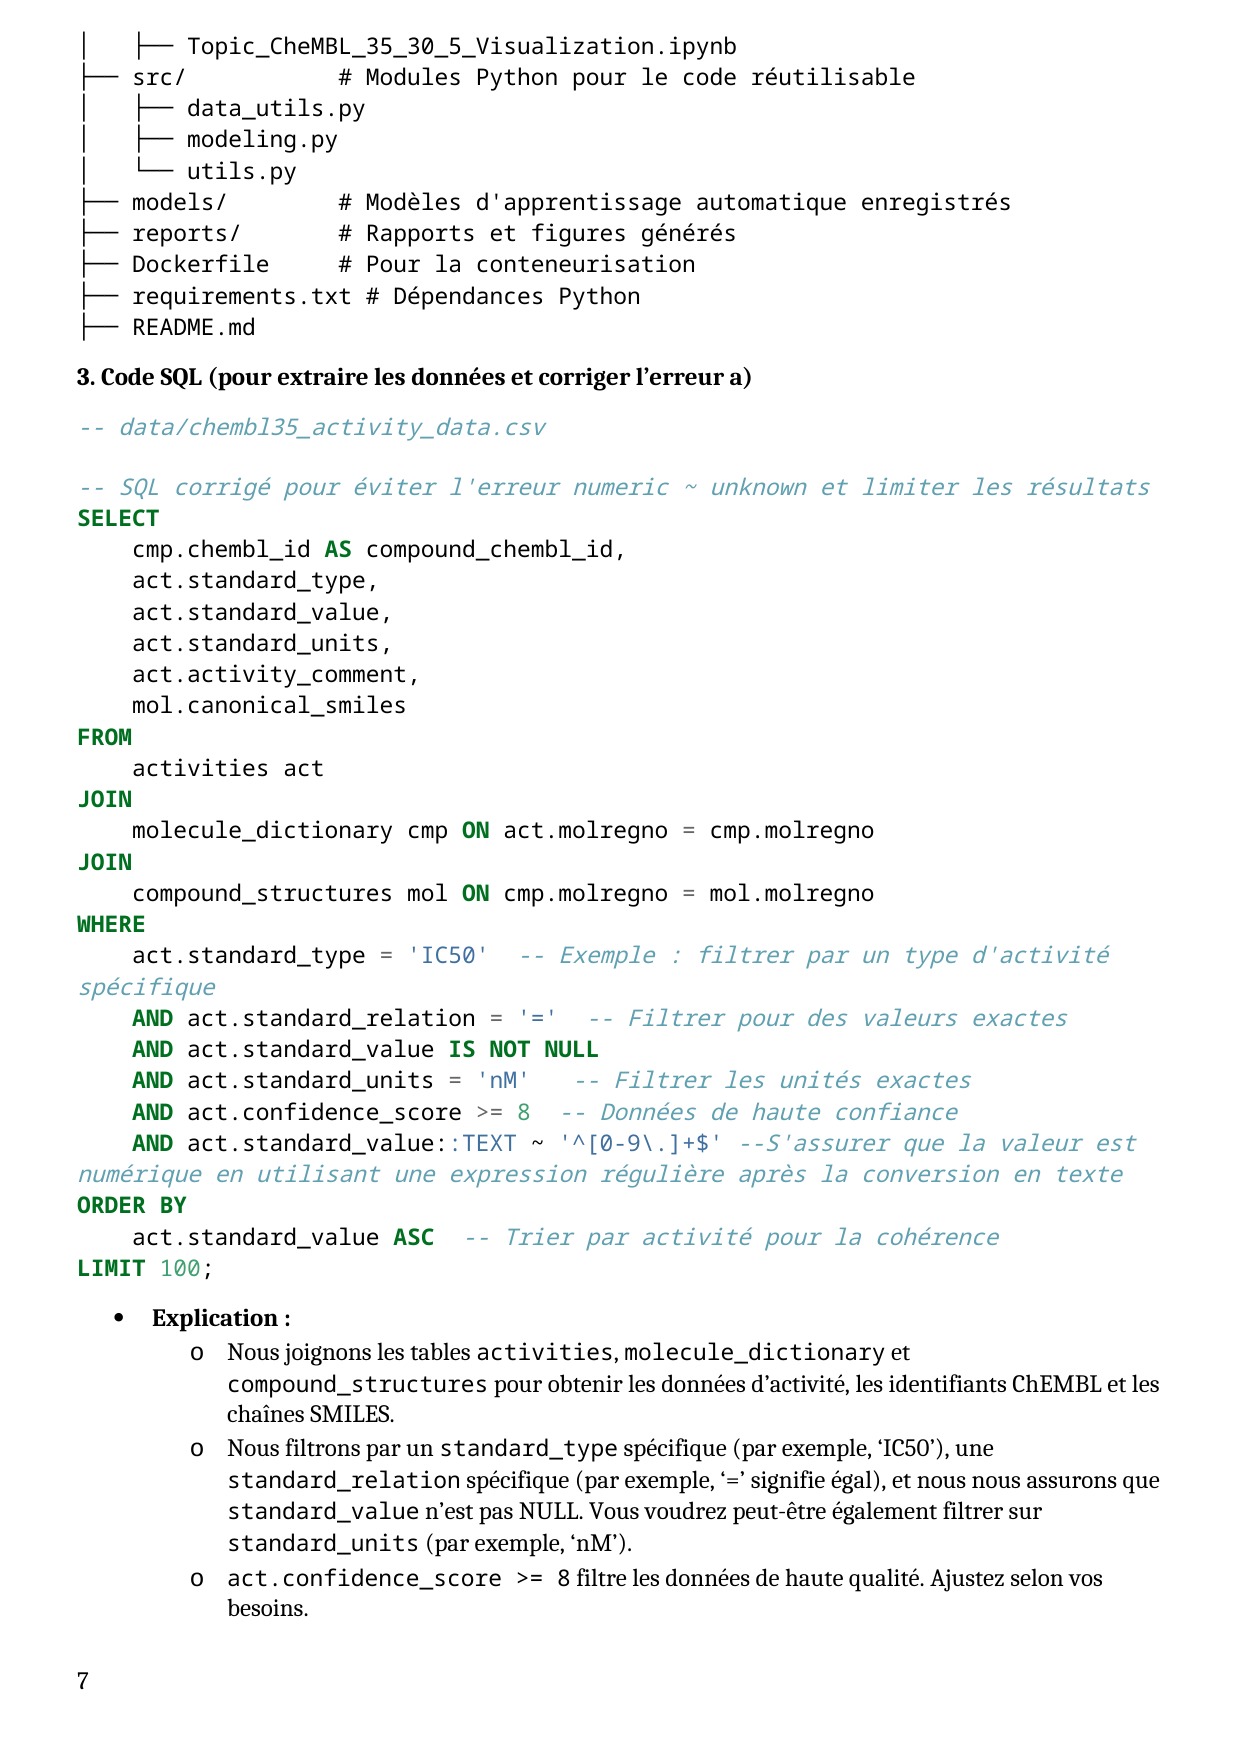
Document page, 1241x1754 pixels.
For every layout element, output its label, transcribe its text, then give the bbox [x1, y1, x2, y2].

list Nous joignons les tables activities, molecule_dictionary et compound_structures pour obtenir les données d’activité, les identifiants ChEMBL et les chaînes SMILES. [189, 1336, 1163, 1428]
text -- data/chembl35_activity_data.csv -- SQL corrigé pour éviter l'erreur numeric ~ unknown et limiter les résultats SELECT cmp.chembl_id AS compound_chembl_id, act.standard_type, act.standard_value, act.standard_units, act.activity_comment, mol.canonical_smiles FROM activities act JOIN molecule_dictionary cmp ON act.molregno = cmp.molregno JOIN compound_structures mol ON cmp.molregno = mol.molregno WHERE act.standard_type = 'IC50' -- Exemple : filtrer par un type d'activité spécifique AND act.standard_relation = '=' -- Filtrer pour des valeurs exactes AND act.standard_value IS NOT NULL AND act.standard_units = 'nM' -- Filtrer les unités exactes AND act.confidence_score >= 8 -- Données de haute confiance AND act.standard_value::TEXT ~ '^[0-9\.]+$' --S'assurer que la valeur est numérique en utilisant une expression régulière après la conversion en texte ORDER BY act.standard_value ASC -- Trier par activité pour la cohérence LIMIT 100; [77, 410, 1163, 1283]
list Nous filtrons par un standard_type spécifique (par exemple, ‘IC50’), une standard_relation spécifique (par exemple, ‘=’ signifie égal), et nous nous assurons que standard_value n’est pas NULL. Vous voudrez peut-être également filtrer sur standard_units (par exemple, ‘nM’). [189, 1432, 1163, 1558]
list Explication : [114, 1304, 1163, 1332]
list act.confidence_score >= 8 filtre les données de haute qualité. Ajustez selon vos besoins. [189, 1561, 1163, 1622]
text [77, 29, 1163, 342]
text 3. Code SQL (pour extraire les données et corriger l’erreur a) [77, 363, 1163, 392]
